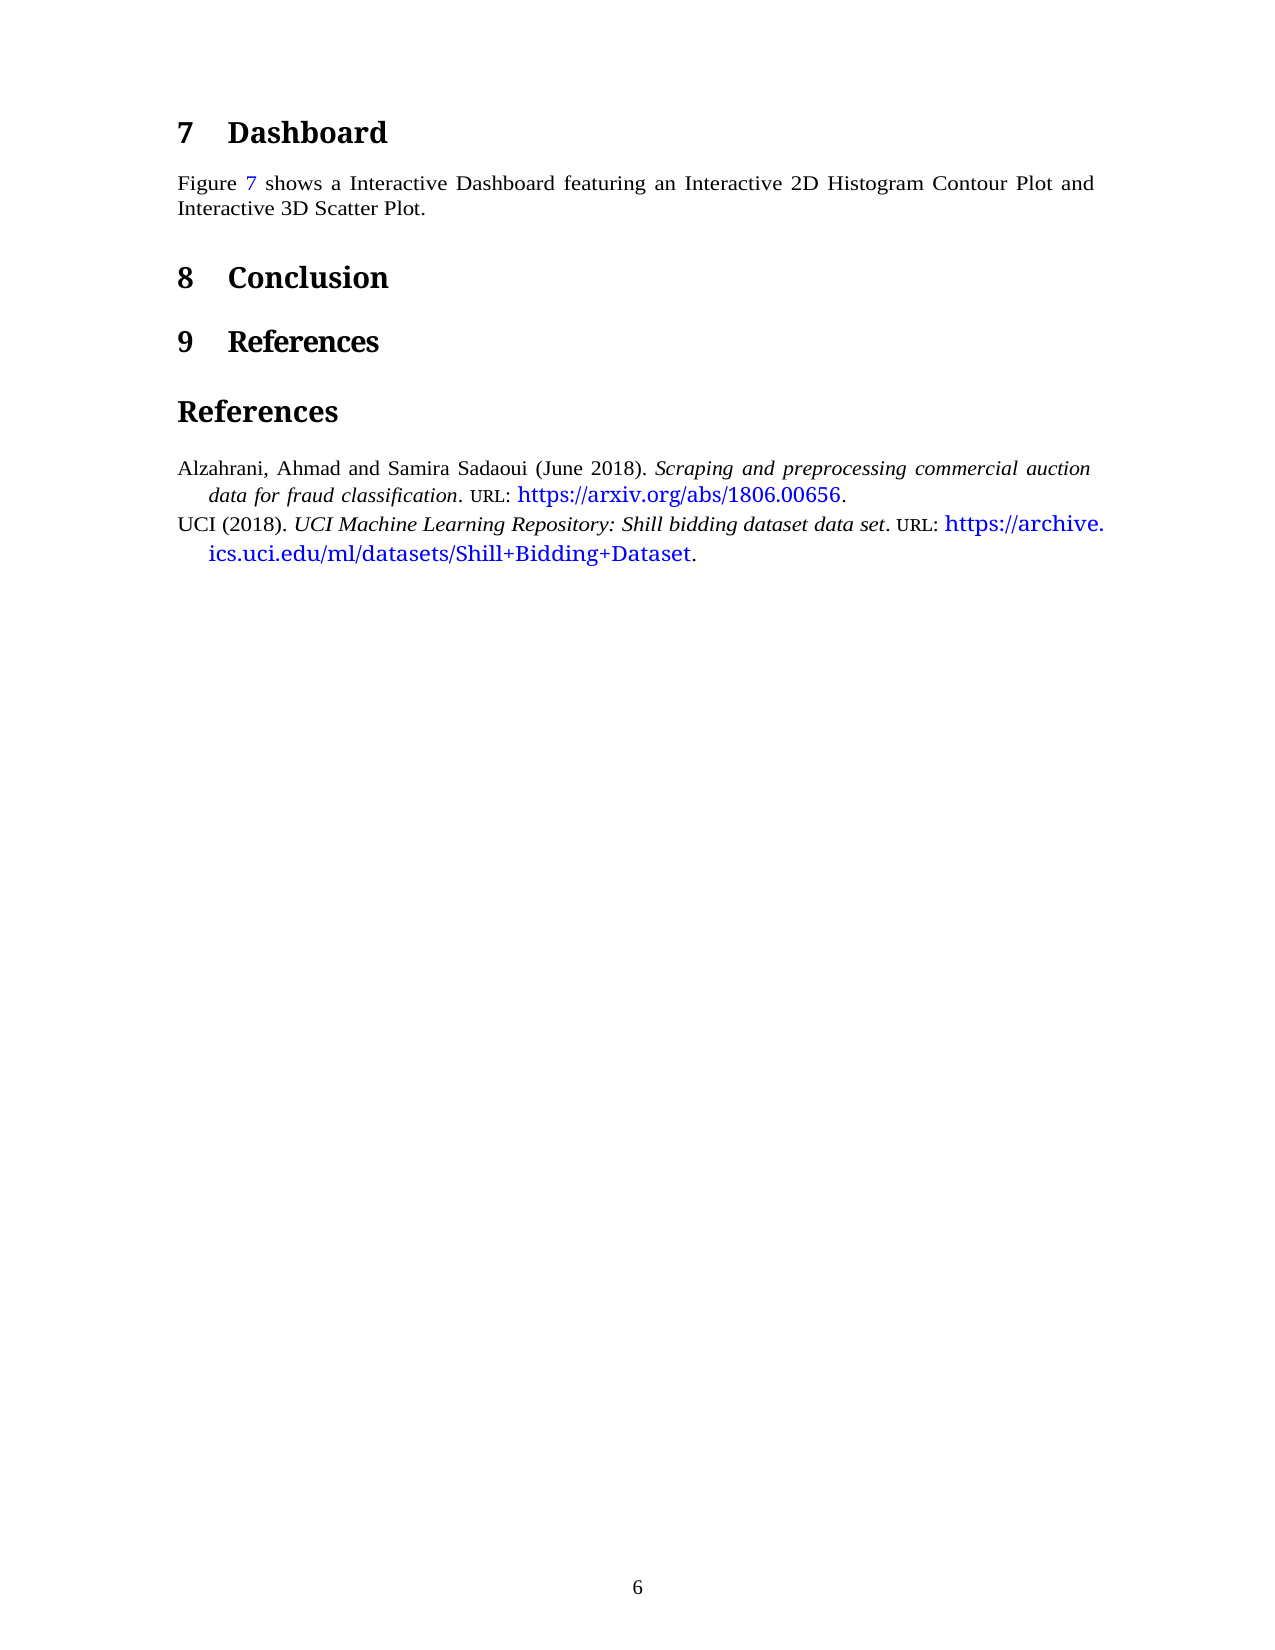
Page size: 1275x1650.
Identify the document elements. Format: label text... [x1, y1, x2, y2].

subtitle Dashboard [177, 112, 1110, 152]
text data for fraud classification. url: https://arxiv.org/abs/1806.00656. [208, 480, 1110, 508]
subtitle References References [177, 322, 385, 431]
subtitle Conclusion [177, 257, 1110, 297]
text UCI (2018). UCI Machine Learning Repository: Shill bidding dataset data set. url: https://archive. ics.uci.edu/ml/datasets/Shill+Bidding+Dataset. [177, 509, 1110, 567]
text Alzahrani, Ahmad and Samira Sadaoui (June 2018). Scraping and preprocessing commercial auction [177, 461, 1110, 479]
text Figure 7 shows a Interactive Dashboard featuring an Interactive 2D Histogram Contour Plot and Interactive 3D Scatter Plot. [177, 171, 1110, 220]
